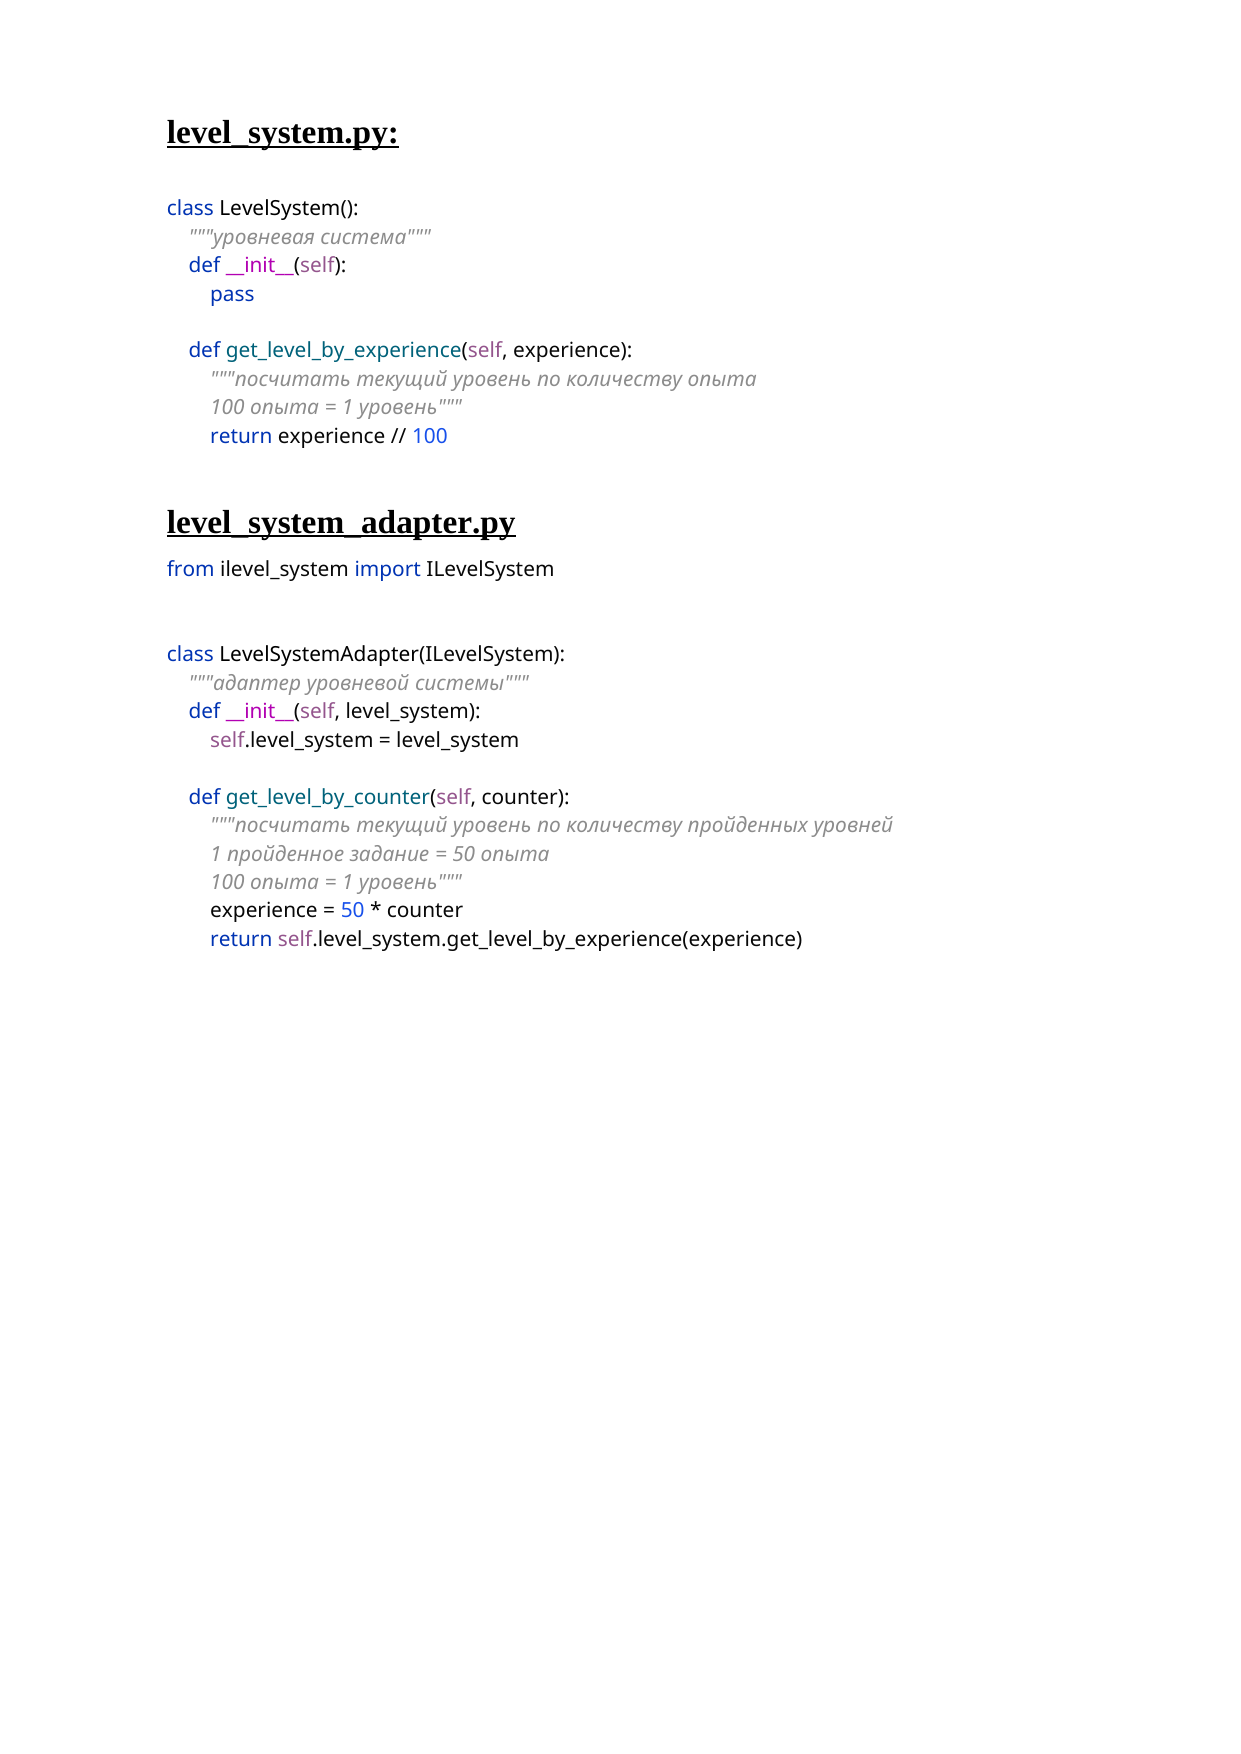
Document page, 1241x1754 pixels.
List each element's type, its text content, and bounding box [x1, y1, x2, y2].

text level_system.py: [167, 112, 1173, 151]
text from ilevel_system import ILevelSystem class LevelSystemAdapter(ILevelSystem): """адаптер уровневой системы""" def __init__(self, level_system): self.level_system = level_system def get_level_by_counter(self, counter): """посчитать текущий уровень по количеству пройденных уровней 1 пройденное задание = 50 опыта 100 опыта = 1 уровень""" experience = 50 * counter return self.level_system.get_level_by_experience(experience) [167, 554, 1173, 952]
text class LevelSystem(): """уровневая система""" def __init__(self): pass def get_level_by_experience(self, experience): """посчитать текущий уровень по количеству опыта 100 опыта = 1 уровень""" return experience // 100 [167, 165, 1173, 449]
text level_system_adapter.py [167, 502, 1173, 540]
